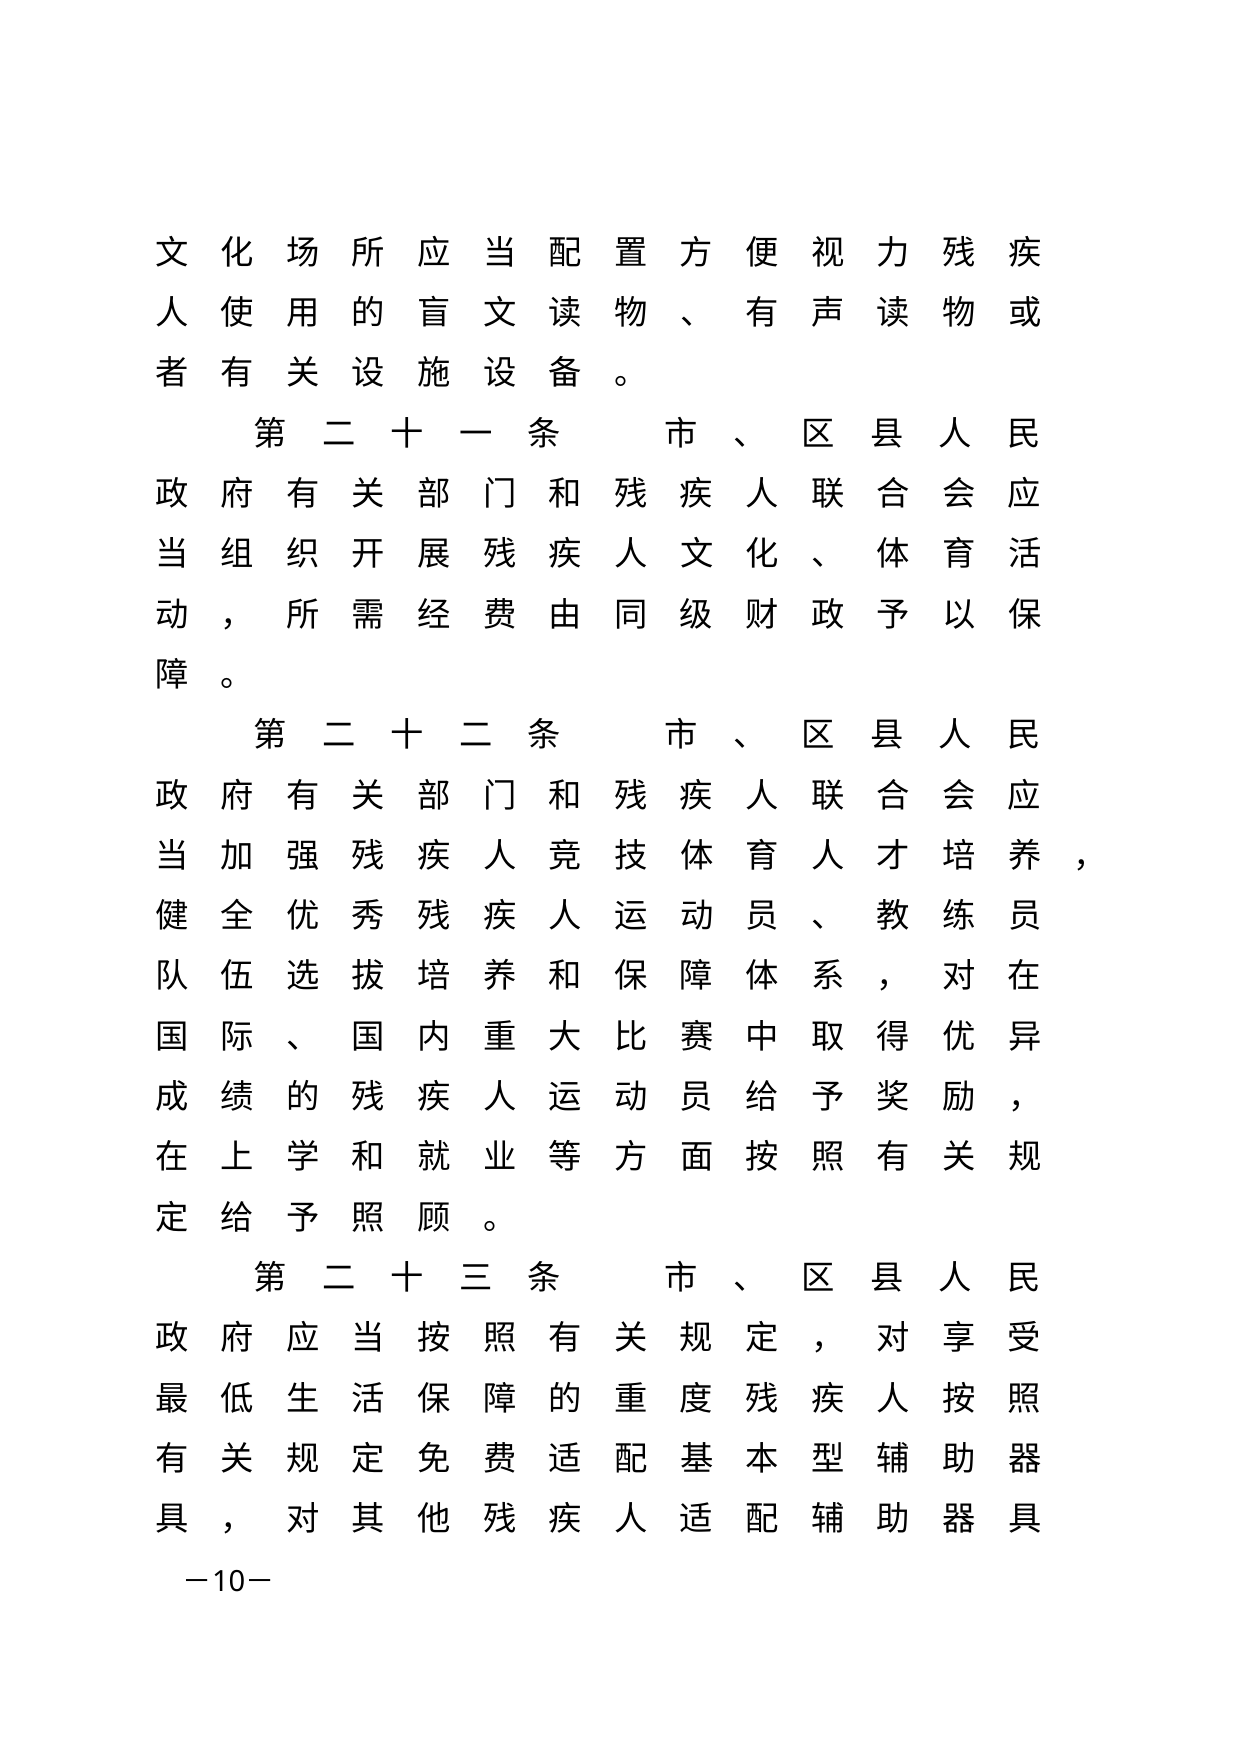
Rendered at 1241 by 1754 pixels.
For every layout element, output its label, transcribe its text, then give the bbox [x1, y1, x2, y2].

text 第二十一条 市、区县人民政府有关部门和残疾人联合会应当组织开展残疾人文化、体育活动，所需经费由同级财政予以保障。 [155, 400, 1073, 702]
text 第二十二条 市、区县人民政府有关部门和残疾人联合会应当加强残疾人竞技体育人才培养，健全优秀残疾人运动员、教练员队伍选拔培养和保障体系，对在国际、国内重大比赛中取得优异成绩的残疾人运动员给予奖励，在上学和就业等方面按照有关规定给予照顾。 [155, 702, 1073, 1245]
text 公共图书馆、博物馆等公共文化场所应当配置方便视力残疾人使用的盲文读物、有声读物或者有关设施设备。 [155, 219, 1073, 400]
text 第二十三条 市、区县人民政府应当按照有关规定，对享受最低生活保障的重度残疾人按照有关规定免费适配基本型辅助器具，对其他残疾人适配辅助器具给予补贴；对有需求的残疾人家庭无障碍设施改造给予补贴。 [155, 1245, 1073, 1546]
